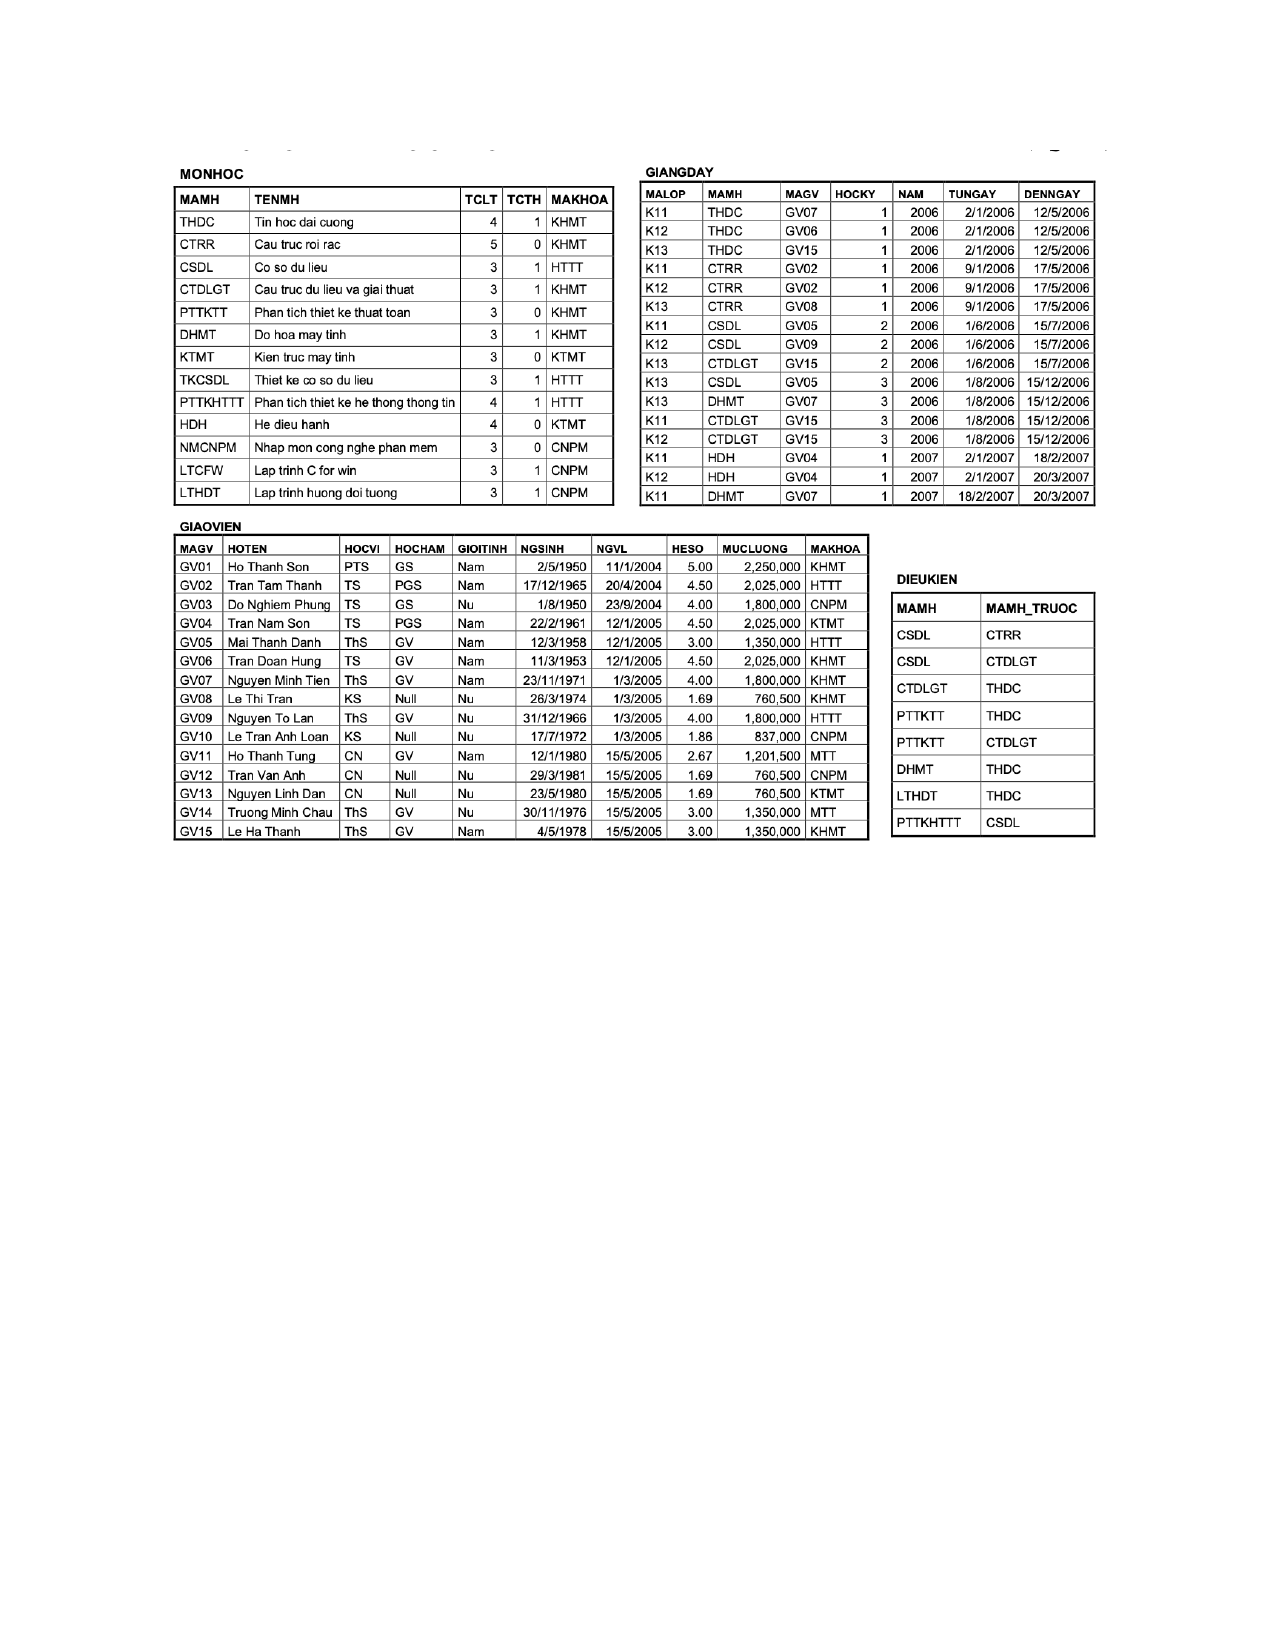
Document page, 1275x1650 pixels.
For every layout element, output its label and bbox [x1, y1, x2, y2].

picture [150, 150, 1125, 855]
